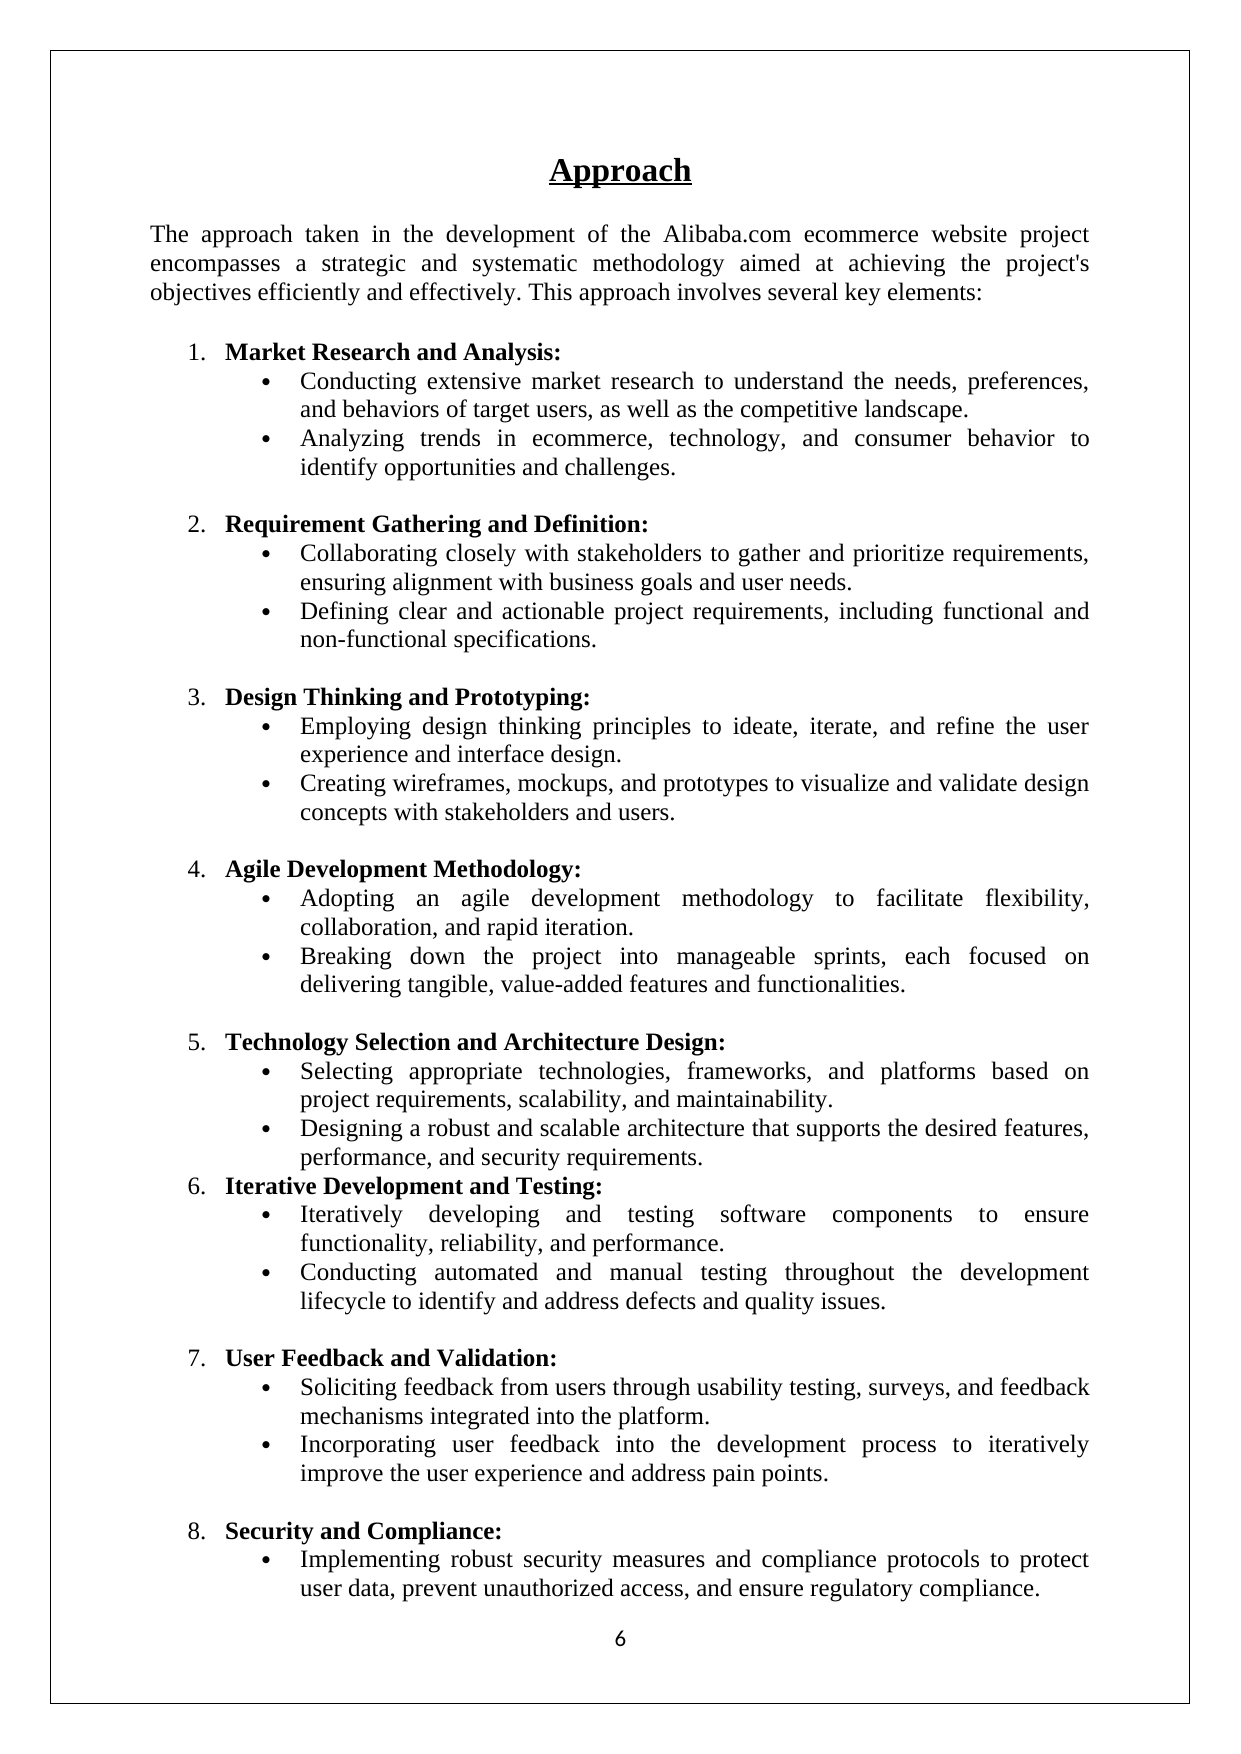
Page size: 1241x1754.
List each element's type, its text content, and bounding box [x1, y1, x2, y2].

list Technology Selection and Architecture Design: [187, 1027, 1090, 1056]
list Design Thinking and Prototyping: [187, 682, 1090, 711]
list Defining clear and actionable project requirements, including functional and non-functional specifications. [262, 596, 1090, 653]
list Analyzing trends in ecommerce, technology, and consumer behavior to identify opportunities and challenges. [262, 423, 1090, 481]
list Soliciting feedback from users through usability testing, surveys, and feedback mechanisms integrated into the platform. [262, 1372, 1090, 1429]
list Designing a robust and scalable architecture that supports the desired features, performance, and security requirements. [262, 1113, 1090, 1171]
list Conducting automated and manual testing throughout the development lifecycle to identify and address defects and quality issues. [262, 1257, 1090, 1314]
list Selecting appropriate technologies, frameworks, and platforms based on project requirements, scalability, and maintainability. [262, 1056, 1090, 1113]
list Iteratively developing and testing software components to ensure functionality, reliability, and performance. [262, 1199, 1090, 1257]
list Implementing robust security measures and compliance protocols to protect user data, prevent unauthorized access, and ensure regulatory compliance. [262, 1544, 1090, 1602]
text Approach [150, 150, 1090, 188]
list Creating wireframes, mockups, and prototypes to visualize and validate design concepts with stakeholders and users. [262, 768, 1090, 826]
list Iterative Development and Testing: [187, 1171, 1090, 1199]
list Conducting extensive market research to understand the needs, preferences, and behaviors of target users, as well as the competitive landscape. [262, 366, 1090, 423]
list Requirement Gathering and Definition: [187, 509, 1090, 538]
list Market Research and Analysis: [187, 337, 1090, 366]
list Security and Compliance: [187, 1516, 1090, 1544]
list Adopting an agile development methodology to facilitate flexibility, collaboration, and rapid iteration. [262, 883, 1090, 941]
list Incorporating user feedback into the development process to iteratively improve the user experience and address pain points. [262, 1429, 1090, 1487]
list Employing design thinking principles to ideate, iterate, and refine the user experience and interface design. [262, 711, 1090, 768]
list Agile Development Methodology: [187, 854, 1090, 883]
list Collaborating closely with stakeholders to gather and prioritize requirements, ensuring alignment with business goals and user needs. [262, 538, 1090, 596]
list Breaking down the project into manageable sprints, each focused on delivering tangible, value-added features and functionalities. [262, 941, 1090, 998]
text The approach taken in the development of the Alibaba.com ecommerce website project encompasses a strategic and systematic methodology aimed at achieving the project's objectives efficiently and effectively. This approach involves several key elements: [150, 219, 1090, 306]
list User Feedback and Validation: [187, 1343, 1090, 1372]
